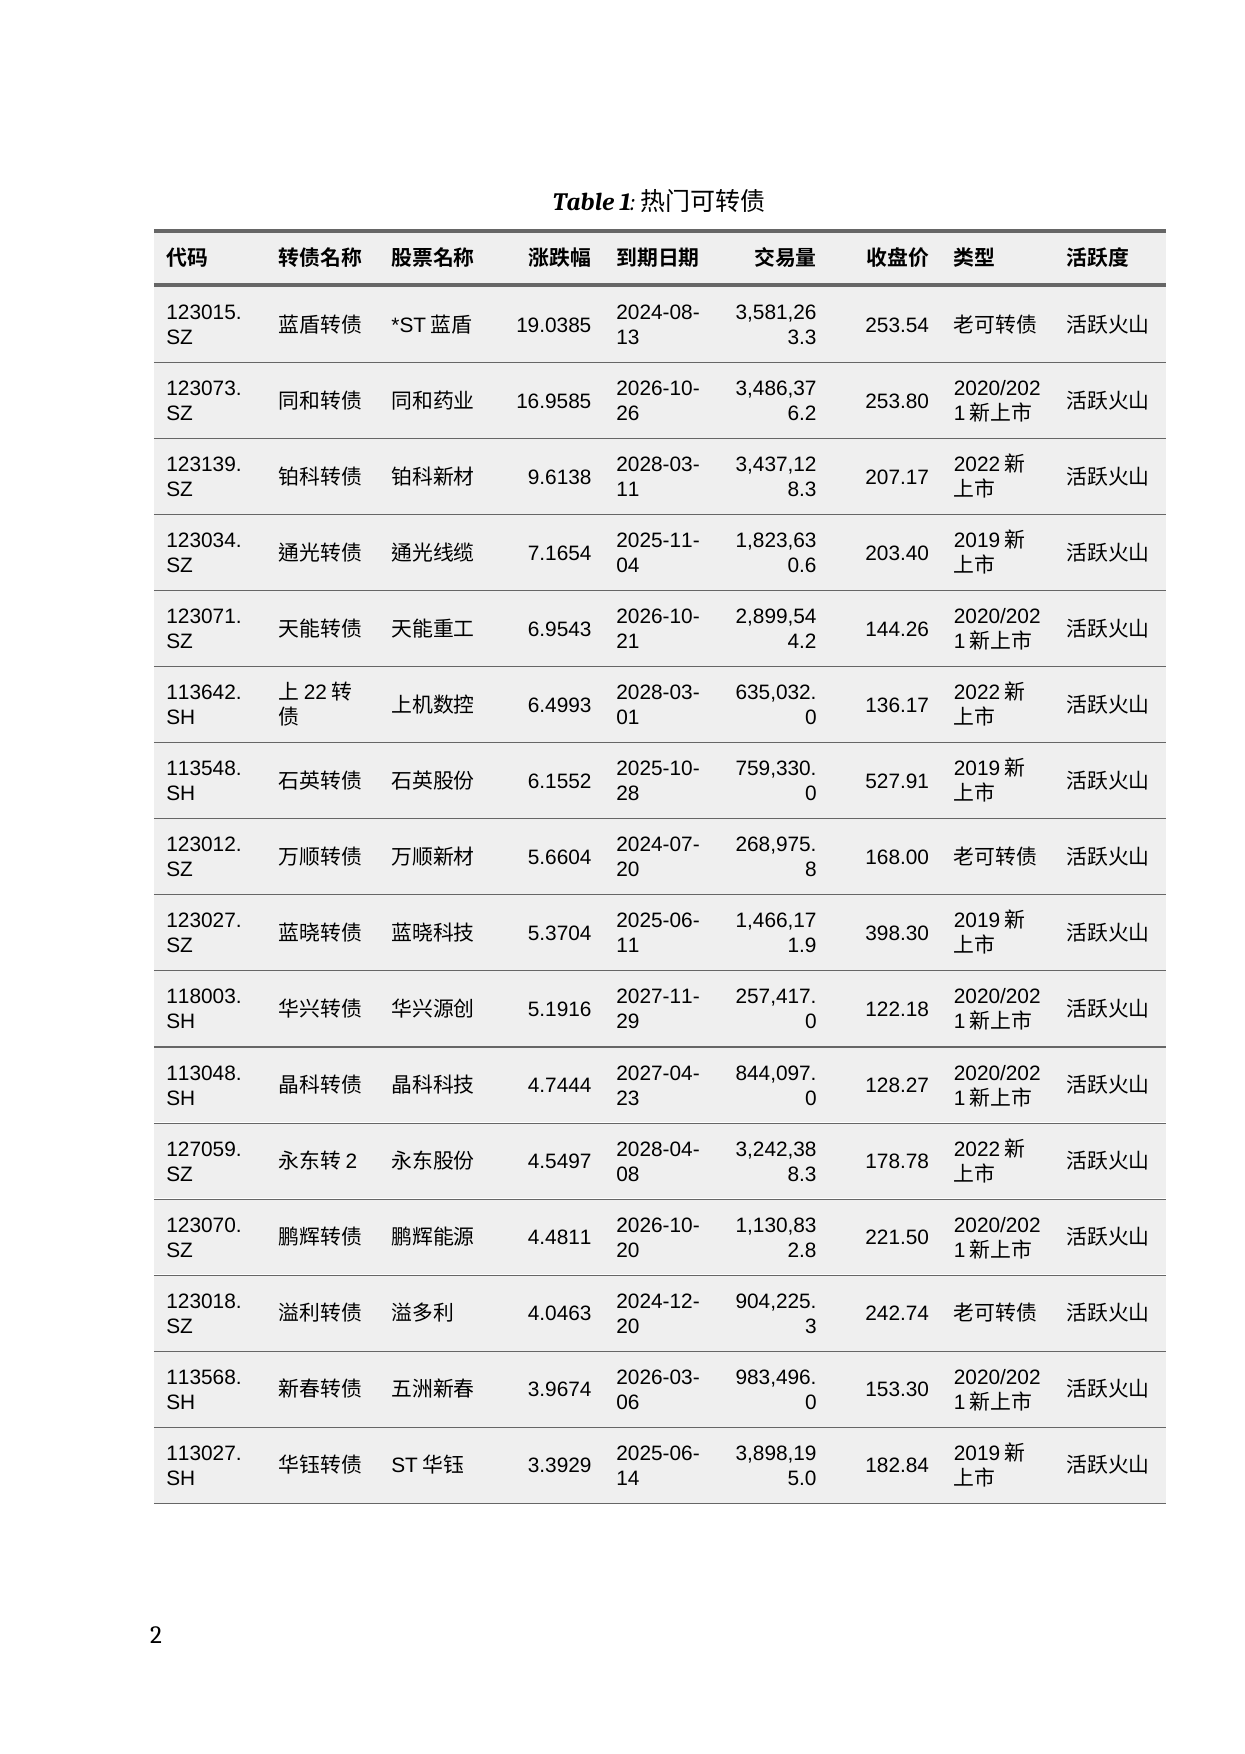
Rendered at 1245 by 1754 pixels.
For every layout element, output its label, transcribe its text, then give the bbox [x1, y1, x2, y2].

table_cell 上机数控 [379, 667, 491, 742]
table_cell 2022新上市 [941, 667, 1054, 742]
table_cell 蓝晓科技 [379, 895, 491, 970]
table_cell 2019新上市 [941, 515, 1054, 590]
table_cell 759,330.0 [716, 743, 829, 818]
table_cell 2026-10-26 [604, 363, 716, 438]
table_cell 2019新上市 [941, 1428, 1054, 1503]
table_cell 活跃火山 [1054, 287, 1166, 362]
table_cell 123070.SZ [154, 1200, 266, 1274]
table_cell 2024-08-13 [604, 287, 716, 362]
table_cell 144.26 [829, 591, 941, 666]
table_cell 2,899,544.2 [716, 591, 829, 666]
table_cell 活跃火山 [1054, 1276, 1166, 1351]
table_cell 123012.SZ [154, 819, 266, 894]
table_cell 万顺新材 [379, 819, 491, 894]
table_cell 2025-11-04 [604, 515, 716, 590]
table_cell 2027-11-29 [604, 971, 716, 1046]
table_cell 老可转债 [941, 287, 1054, 362]
table_header 交易量 [716, 233, 829, 283]
table_cell 9.6138 [491, 439, 604, 514]
table_cell 5.6604 [491, 819, 604, 894]
table_cell 3,242,388.3 [716, 1124, 829, 1198]
table_cell 同和药业 [379, 363, 491, 438]
table_cell 268,975.8 [716, 819, 829, 894]
table_cell 136.17 [829, 667, 941, 742]
table_cell 3.9674 [491, 1352, 604, 1427]
table_cell 溢多利 [379, 1276, 491, 1351]
table_cell 铂科新材 [379, 439, 491, 514]
table_cell 123073.SZ [154, 363, 266, 438]
table_cell 新春转债 [266, 1352, 379, 1427]
table_header 到期日期 [604, 233, 716, 283]
table_cell 溢利转债 [266, 1276, 379, 1351]
table_cell 182.84 [829, 1428, 941, 1503]
table_cell 同和转债 [266, 363, 379, 438]
table_cell 2028-03-11 [604, 439, 716, 514]
table_cell 113027.SH [154, 1428, 266, 1503]
table_cell 华兴转债 [266, 971, 379, 1046]
table_cell 983,496.0 [716, 1352, 829, 1427]
table_cell 123018.SZ [154, 1276, 266, 1351]
table_cell 5.3704 [491, 895, 604, 970]
table_cell 123034.SZ [154, 515, 266, 590]
table_cell 2020/2021新上市 [941, 1200, 1054, 1274]
table_cell 3.3929 [491, 1428, 604, 1503]
table_cell 153.30 [829, 1352, 941, 1427]
table_cell 6.9543 [491, 591, 604, 666]
table_header 股票名称 [379, 233, 491, 283]
table_cell 242.74 [829, 1276, 941, 1351]
table_cell 16.9585 [491, 363, 604, 438]
table_header 收盘价 [829, 233, 941, 283]
table_cell 3,581,263.3 [716, 287, 829, 362]
table_cell 253.80 [829, 363, 941, 438]
table_cell 178.78 [829, 1124, 941, 1198]
table_cell 活跃火山 [1054, 591, 1166, 666]
table_cell 2020/2021新上市 [941, 363, 1054, 438]
table_header 涨跌幅 [491, 233, 604, 283]
table_cell 4.0463 [491, 1276, 604, 1351]
table_cell 2022新上市 [941, 1124, 1054, 1198]
table_cell 通光转债 [266, 515, 379, 590]
table_cell 2025-10-28 [604, 743, 716, 818]
table_cell 2020/2021新上市 [941, 971, 1054, 1046]
table_cell 活跃火山 [1054, 439, 1166, 514]
table_cell 257,417.0 [716, 971, 829, 1046]
table_cell 五洲新春 [379, 1352, 491, 1427]
table_cell 活跃火山 [1054, 819, 1166, 894]
table_header 类型 [941, 233, 1054, 283]
table_cell 2027-04-23 [604, 1048, 716, 1122]
table_cell 活跃火山 [1054, 515, 1166, 590]
table_cell 1,466,171.9 [716, 895, 829, 970]
table_cell 1,130,832.8 [716, 1200, 829, 1274]
table_cell 2026-10-21 [604, 591, 716, 666]
table_cell 万顺转债 [266, 819, 379, 894]
table_cell 活跃火山 [1054, 1200, 1166, 1274]
table_cell 2022新上市 [941, 439, 1054, 514]
table_cell 3,898,195.0 [716, 1428, 829, 1503]
table_cell 晶科科技 [379, 1048, 491, 1122]
table_cell 118003.SH [154, 971, 266, 1046]
table_cell 2028-03-01 [604, 667, 716, 742]
table_cell ST华钰 [379, 1428, 491, 1503]
table_cell 4.5497 [491, 1124, 604, 1198]
table_cell 207.17 [829, 439, 941, 514]
table_cell 123071.SZ [154, 591, 266, 666]
table_header 代码 [154, 233, 266, 283]
table_cell 203.40 [829, 515, 941, 590]
table_cell 7.1654 [491, 515, 604, 590]
table_cell 19.0385 [491, 287, 604, 362]
table_cell 2026-10-20 [604, 1200, 716, 1274]
table_cell 铂科转债 [266, 439, 379, 514]
table_cell 活跃火山 [1054, 971, 1166, 1046]
table_cell *ST蓝盾 [379, 287, 491, 362]
table_cell 华兴源创 [379, 971, 491, 1046]
table_cell 253.54 [829, 287, 941, 362]
table_cell 2019新上市 [941, 743, 1054, 818]
table_cell 2024-12-20 [604, 1276, 716, 1351]
table_cell 永东股份 [379, 1124, 491, 1198]
table_cell 活跃火山 [1054, 743, 1166, 818]
table_cell 2026-03-06 [604, 1352, 716, 1427]
table_cell 635,032.0 [716, 667, 829, 742]
table_cell 4.4811 [491, 1200, 604, 1274]
table_cell 123139.SZ [154, 439, 266, 514]
table_cell 活跃火山 [1054, 363, 1166, 438]
table_cell 晶科转债 [266, 1048, 379, 1122]
table_cell 鹏辉能源 [379, 1200, 491, 1274]
text Table : 热门可转债 [150, 187, 1170, 216]
table_cell 5.1916 [491, 971, 604, 1046]
table_cell 石英股份 [379, 743, 491, 818]
table_cell 4.7444 [491, 1048, 604, 1122]
table_cell 华钰转债 [266, 1428, 379, 1503]
table_cell 天能重工 [379, 591, 491, 666]
table_cell 221.50 [829, 1200, 941, 1274]
table_cell 3,437,128.3 [716, 439, 829, 514]
table_cell 1,823,630.6 [716, 515, 829, 590]
table_cell 鹏辉转债 [266, 1200, 379, 1274]
table_cell 上22转债 [266, 667, 379, 742]
table_cell 通光线缆 [379, 515, 491, 590]
table_cell 6.1552 [491, 743, 604, 818]
table_cell 2020/2021新上市 [941, 591, 1054, 666]
table_cell 活跃火山 [1054, 1352, 1166, 1427]
table_cell 活跃火山 [1054, 1048, 1166, 1122]
table_cell 527.91 [829, 743, 941, 818]
table_cell 168.00 [829, 819, 941, 894]
table_cell 永东转2 [266, 1124, 379, 1198]
table_cell 活跃火山 [1054, 667, 1166, 742]
table_cell 113568.SH [154, 1352, 266, 1427]
table_cell 天能转债 [266, 591, 379, 666]
table_header 活跃度 [1054, 233, 1166, 283]
table_cell 2025-06-11 [604, 895, 716, 970]
table_cell 老可转债 [941, 819, 1054, 894]
table_cell 2020/2021新上市 [941, 1048, 1054, 1122]
table_cell 蓝晓转债 [266, 895, 379, 970]
table_cell 122.18 [829, 971, 941, 1046]
table_cell 2020/2021新上市 [941, 1352, 1054, 1427]
table_cell 3,486,376.2 [716, 363, 829, 438]
table_cell 石英转债 [266, 743, 379, 818]
table_cell 2025-06-14 [604, 1428, 716, 1503]
table_cell 蓝盾转债 [266, 287, 379, 362]
table_cell 398.30 [829, 895, 941, 970]
table_cell 6.4993 [491, 667, 604, 742]
table_cell 113048.SH [154, 1048, 266, 1122]
table_cell 活跃火山 [1054, 1428, 1166, 1503]
table_cell 老可转债 [941, 1276, 1054, 1351]
table_cell 2024-07-20 [604, 819, 716, 894]
table_cell 904,225.3 [716, 1276, 829, 1351]
table_header 转债名称 [266, 233, 379, 283]
table_cell 活跃火山 [1054, 1124, 1166, 1198]
table_cell 2028-04-08 [604, 1124, 716, 1198]
table_cell 127059.SZ [154, 1124, 266, 1198]
table_cell 113642.SH [154, 667, 266, 742]
table_cell 2019新上市 [941, 895, 1054, 970]
table_cell 123027.SZ [154, 895, 266, 970]
table_cell 113548.SH [154, 743, 266, 818]
table_cell 128.27 [829, 1048, 941, 1122]
table_cell 活跃火山 [1054, 895, 1166, 970]
table_cell 844,097.0 [716, 1048, 829, 1122]
table_cell 123015.SZ [154, 287, 266, 362]
